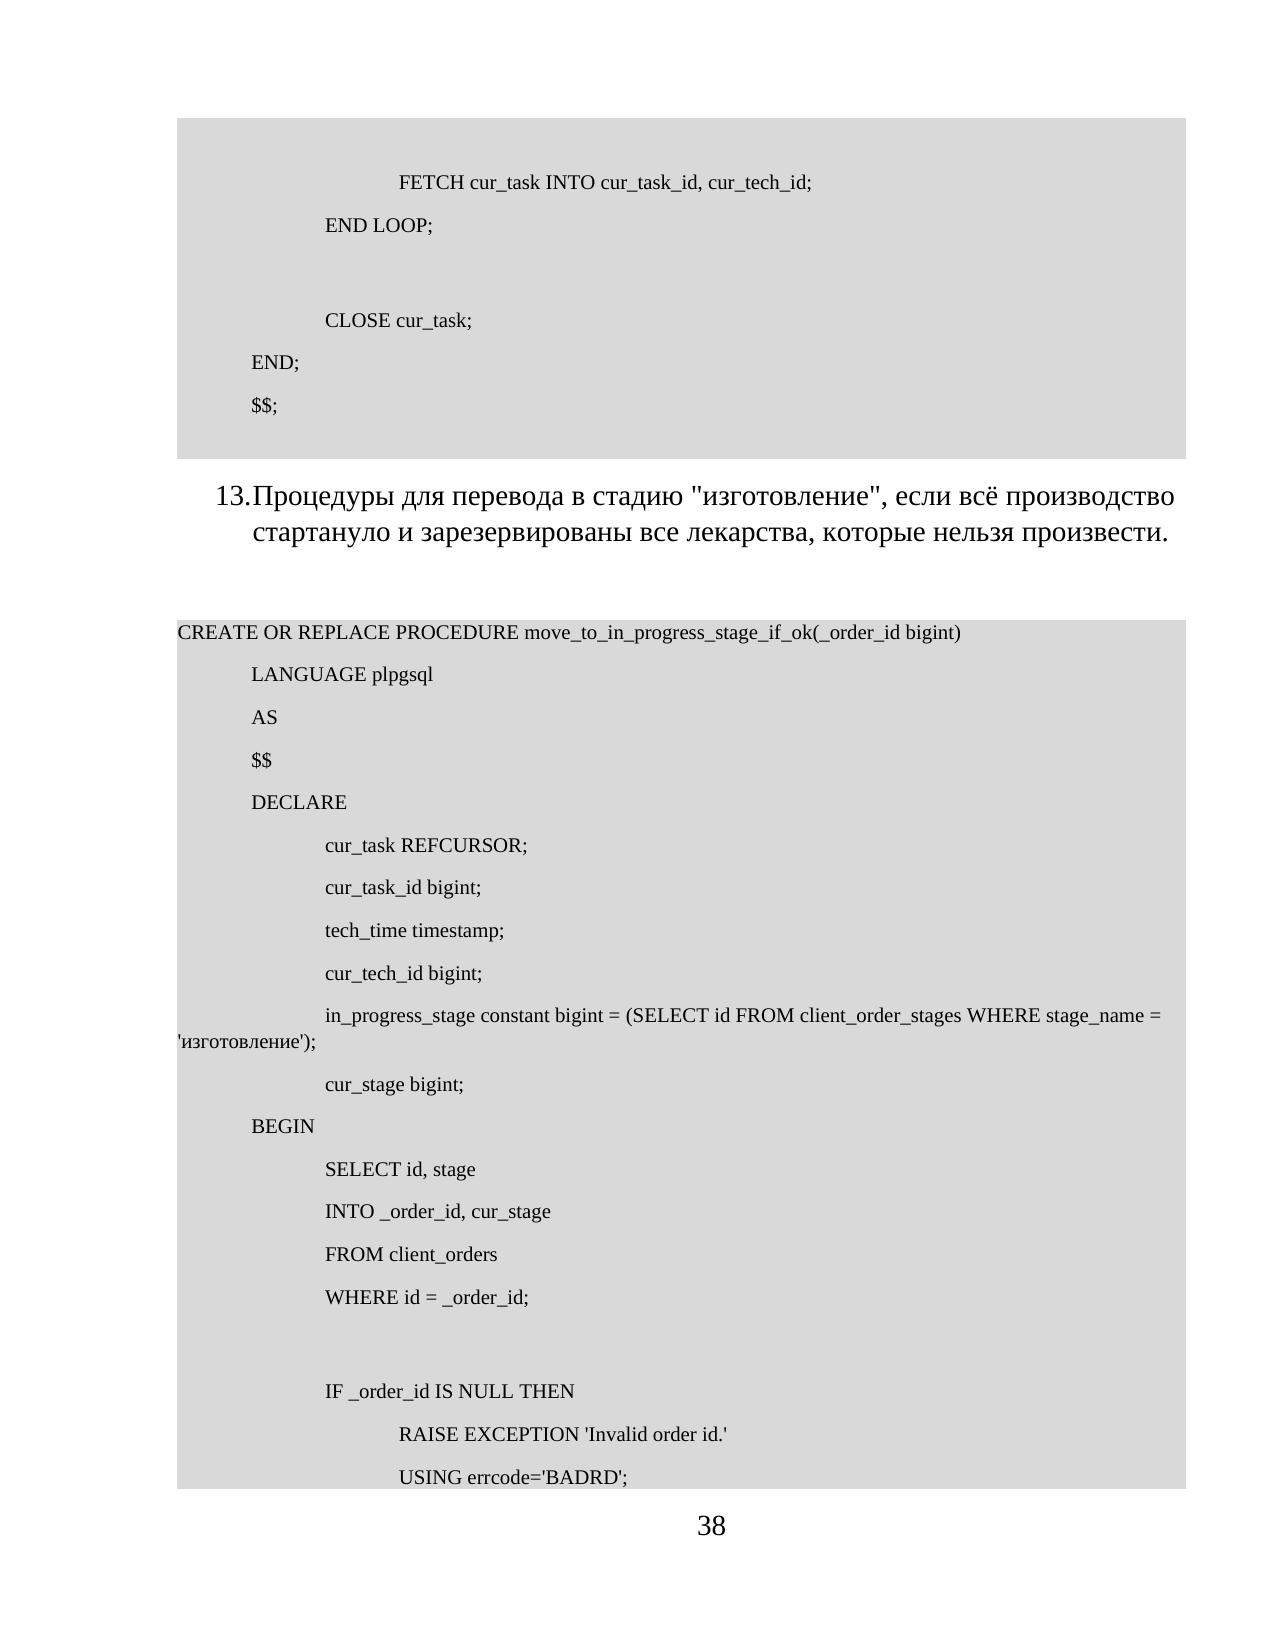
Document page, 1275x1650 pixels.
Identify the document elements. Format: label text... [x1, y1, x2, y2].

text cur_task_id bigint; [177, 875, 1186, 899]
text END; [177, 350, 1186, 374]
text DECLARE [177, 790, 1186, 814]
text cur_stage bigint; [177, 1072, 1186, 1096]
text CREATE OR REPLACE PROCEDURE move_to_in_progress_stage_if_ok(_order_id bigint) [177, 620, 1186, 644]
text RAISE EXCEPTION 'Invalid order id.' [177, 1422, 1186, 1446]
text WHERE id = _order_id; [177, 1285, 1186, 1309]
text cur_task REFCURSOR; [177, 833, 1186, 857]
text $$; [177, 393, 1186, 417]
text in_progress_stage constant bigint = (SELECT id FROM client_order_stages WHERE stage_name = 'изготовление'); [177, 1003, 1186, 1053]
text LANGUAGE plpgsql [177, 662, 1186, 686]
text cur_tech_id bigint; [177, 961, 1186, 984]
text END LOOP; [177, 213, 1186, 237]
text BEGIN [177, 1114, 1186, 1138]
text USING errcode='BADRD'; [177, 1464, 1186, 1489]
text FETCH cur_task INTO cur_task_id, cur_tech_id; [177, 170, 1186, 194]
text AS [177, 705, 1186, 729]
text CLOSE cur_task; [177, 307, 1186, 332]
text FROM client_orders [177, 1242, 1186, 1266]
list Процедуры для перевода в стадию "изготовление", если всё производство стартануло и зарезервированы все лекарства, которые нельзя произвести. [215, 478, 1186, 548]
text IF _order_id IS NULL THEN [177, 1379, 1186, 1403]
text SELECT id, stage [177, 1157, 1186, 1181]
text INTO _order_id, cur_stage [177, 1199, 1186, 1223]
text $$ [177, 747, 1186, 772]
text tech_time timestamp; [177, 918, 1186, 942]
